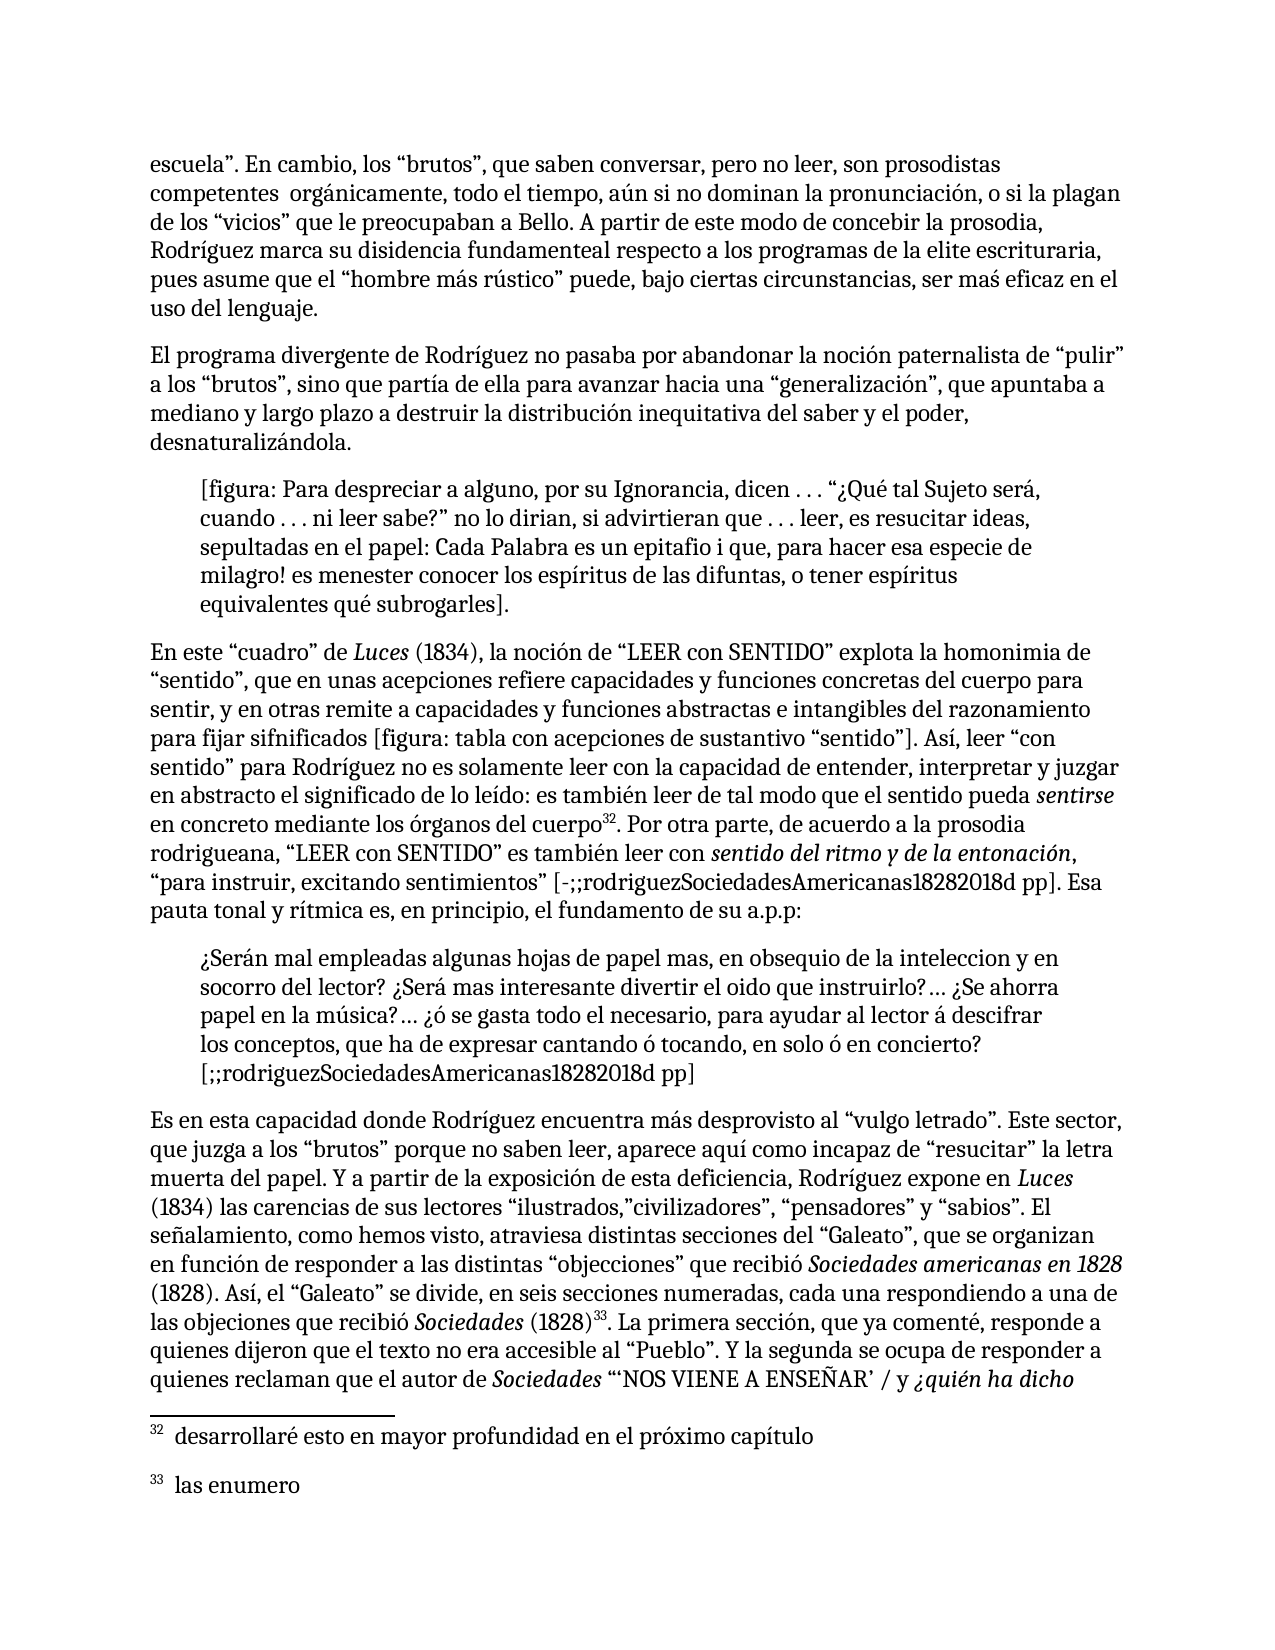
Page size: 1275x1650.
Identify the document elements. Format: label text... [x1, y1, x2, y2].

text En este “cuadro” de Luces (1834), la noción de “LEER con SENTIDO” explota la homonimia de “sentido”, que en unas acepciones refiere capacidades y funciones concretas del cuerpo para sentir, y en otras remite a capacidades y funciones abstractas e intangibles del razonamiento para fijar sifnificados [figura: tabla con acepciones de sustantivo “sentido”]. Así, leer “con sentido” para Rodríguez no es solamente leer con la capacidad de entender, interpretar y juzgar en abstracto el significado de lo leído: es también leer de tal modo que el sentido pueda sentirse en concreto mediante los órganos del cuerpo. Por otra parte, de acuerdo a la prosodia rodrigueana, “LEER con SENTIDO” es también leer con sentido del ritmo y de la entonación, “para instruir, excitando sentimientos” [-;;rodriguezSociedadesAmericanas18282018d pp]. Esa pauta tonal y rítmica es, en principio, el fundamento de su a.p.p: [150, 637, 1125, 925]
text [150, 150, 1125, 322]
text ¿Serán mal empleadas algunas hojas de papel mas, en obsequio de la inteleccion y en socorro del lector? ¿Será mas interesante divertir el oido que instruirlo?… ¿Se ahorra papel en la música?… ¿ó se gasta todo el necesario, para ayudar al lector á descifrar los conceptos, que ha de expresar cantando ó tocando, en solo ó en concierto? [;;rodriguezSociedadesAmericanas18282018d pp] [200, 944, 1075, 1087]
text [150, 1106, 1125, 1394]
text El programa divergente de Rodríguez no pasaba por abandonar la noción paternalista de “pulir” a los “brutos”, sino que partía de ella para avanzar hacia una “generalización”, que apuntaba a mediano y largo plazo a destruir la distribución inequitativa del saber y el poder, desnaturalizándola. [150, 341, 1125, 456]
text [figura: Para despreciar a alguno, por su Ignorancia, dicen . . . “¿Qué tal Sujeto será, cuando . . . ni leer sabe?” no lo dirian, si advirtieran que . . . leer, es resucitar ideas, sepultadas en el papel: Cada Palabra es un epitafio i que, para hacer esa especie de milagro! es menester conocer los espíritus de las difuntas, o tener espíritus equivalentes qué subrogarles]. [200, 475, 1075, 619]
